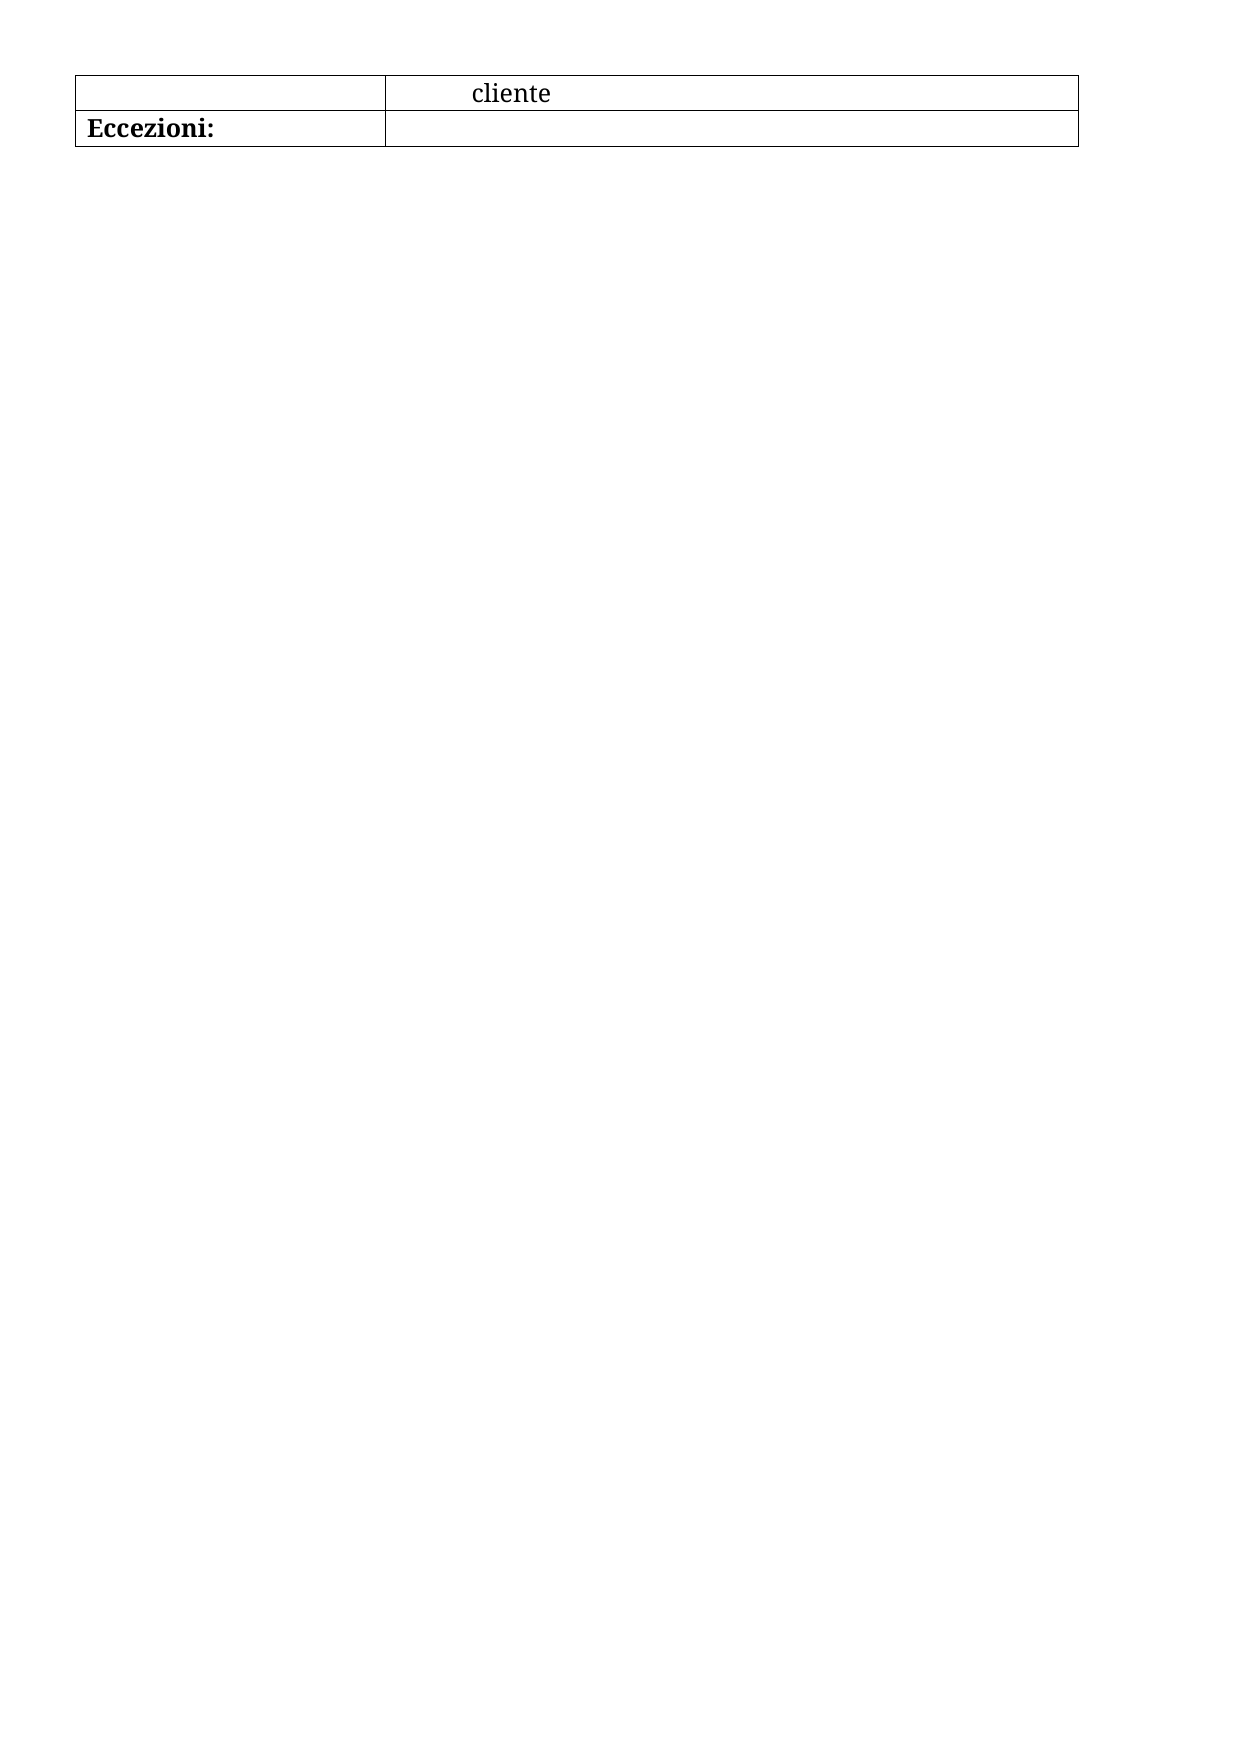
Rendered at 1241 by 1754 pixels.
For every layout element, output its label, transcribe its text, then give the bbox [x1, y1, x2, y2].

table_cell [76, 76, 385, 110]
table_cell Eccezioni: [76, 111, 385, 146]
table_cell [386, 76, 1078, 110]
table_cell [386, 111, 1078, 146]
